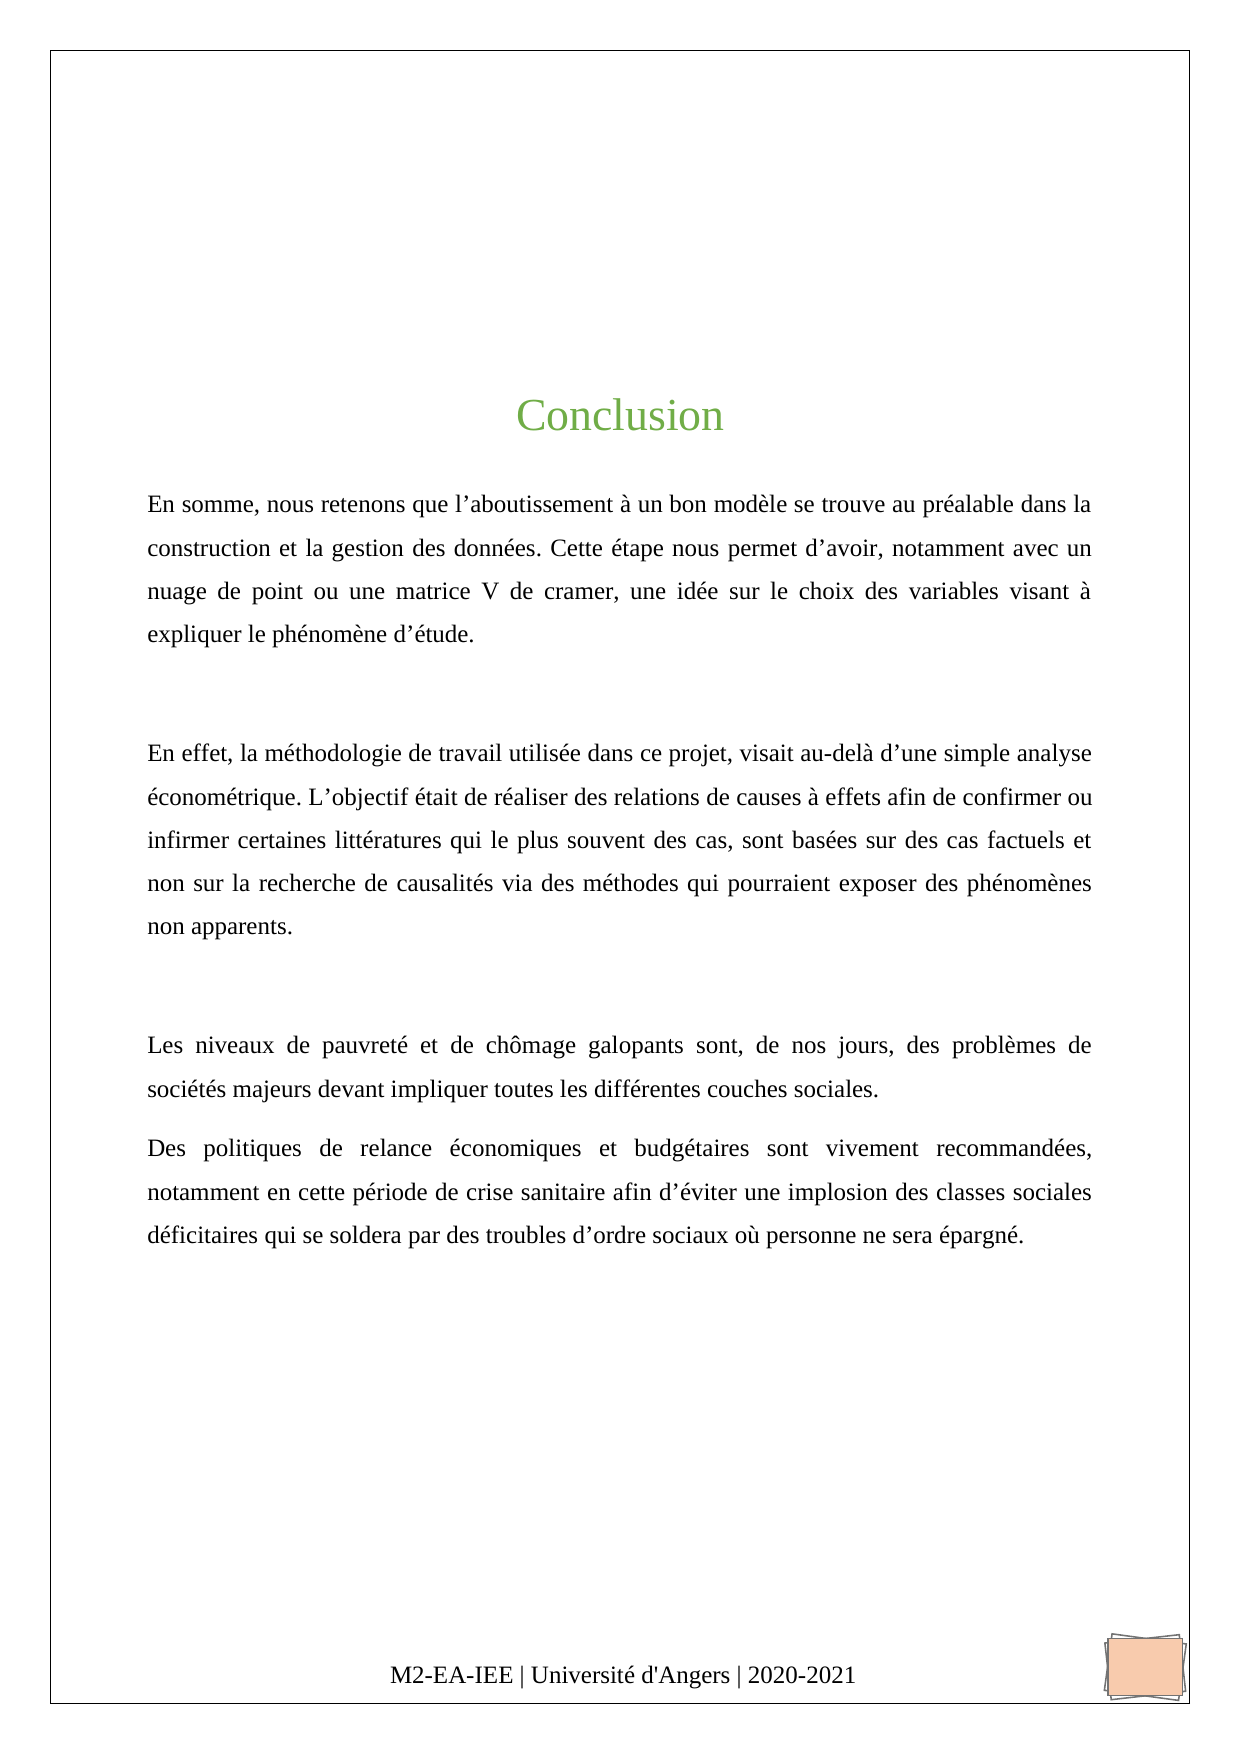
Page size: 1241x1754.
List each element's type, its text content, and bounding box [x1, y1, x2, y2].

text En effet, la méthodologie de travail utilisée dans ce projet, visait au-delà d’une simple analyse économétrique. L’objectif était de réaliser des relations de causes à effets afin de confirmer ou infirmer certaines littératures qui le plus souvent des cas, sont basées sur des cas factuels et non sur la recherche de causalités via des méthodes qui pourraient exposer des phénomènes non apparents. [147, 738, 1093, 940]
text Des politiques de relance économiques et budgétaires sont vivement recommandées, notamment en cette période de crise sanitaire afin d’éviter une implosion des classes sociales déficitaires qui se soldera par des troubles d’ordre sociaux où personne ne sera épargné. [147, 1133, 1093, 1248]
text En somme, nous retenons que l’aboutissement à un bon modèle se trouve au préalable dans la construction et la gestion des données. Cette étape nous permet d’avoir, notamment avec un nuage de point ou une matrice V de cramer, une idée sur le choix des variables visant à expliquer le phénomène d’étude. [147, 489, 1093, 648]
subtitle Conclusion [147, 388, 1093, 440]
text Les niveaux de pauvreté et de chômage galopants sont, de nos jours, des problèmes de sociétés majeurs devant impliquer toutes les différentes couches sociales. [147, 1031, 1093, 1102]
